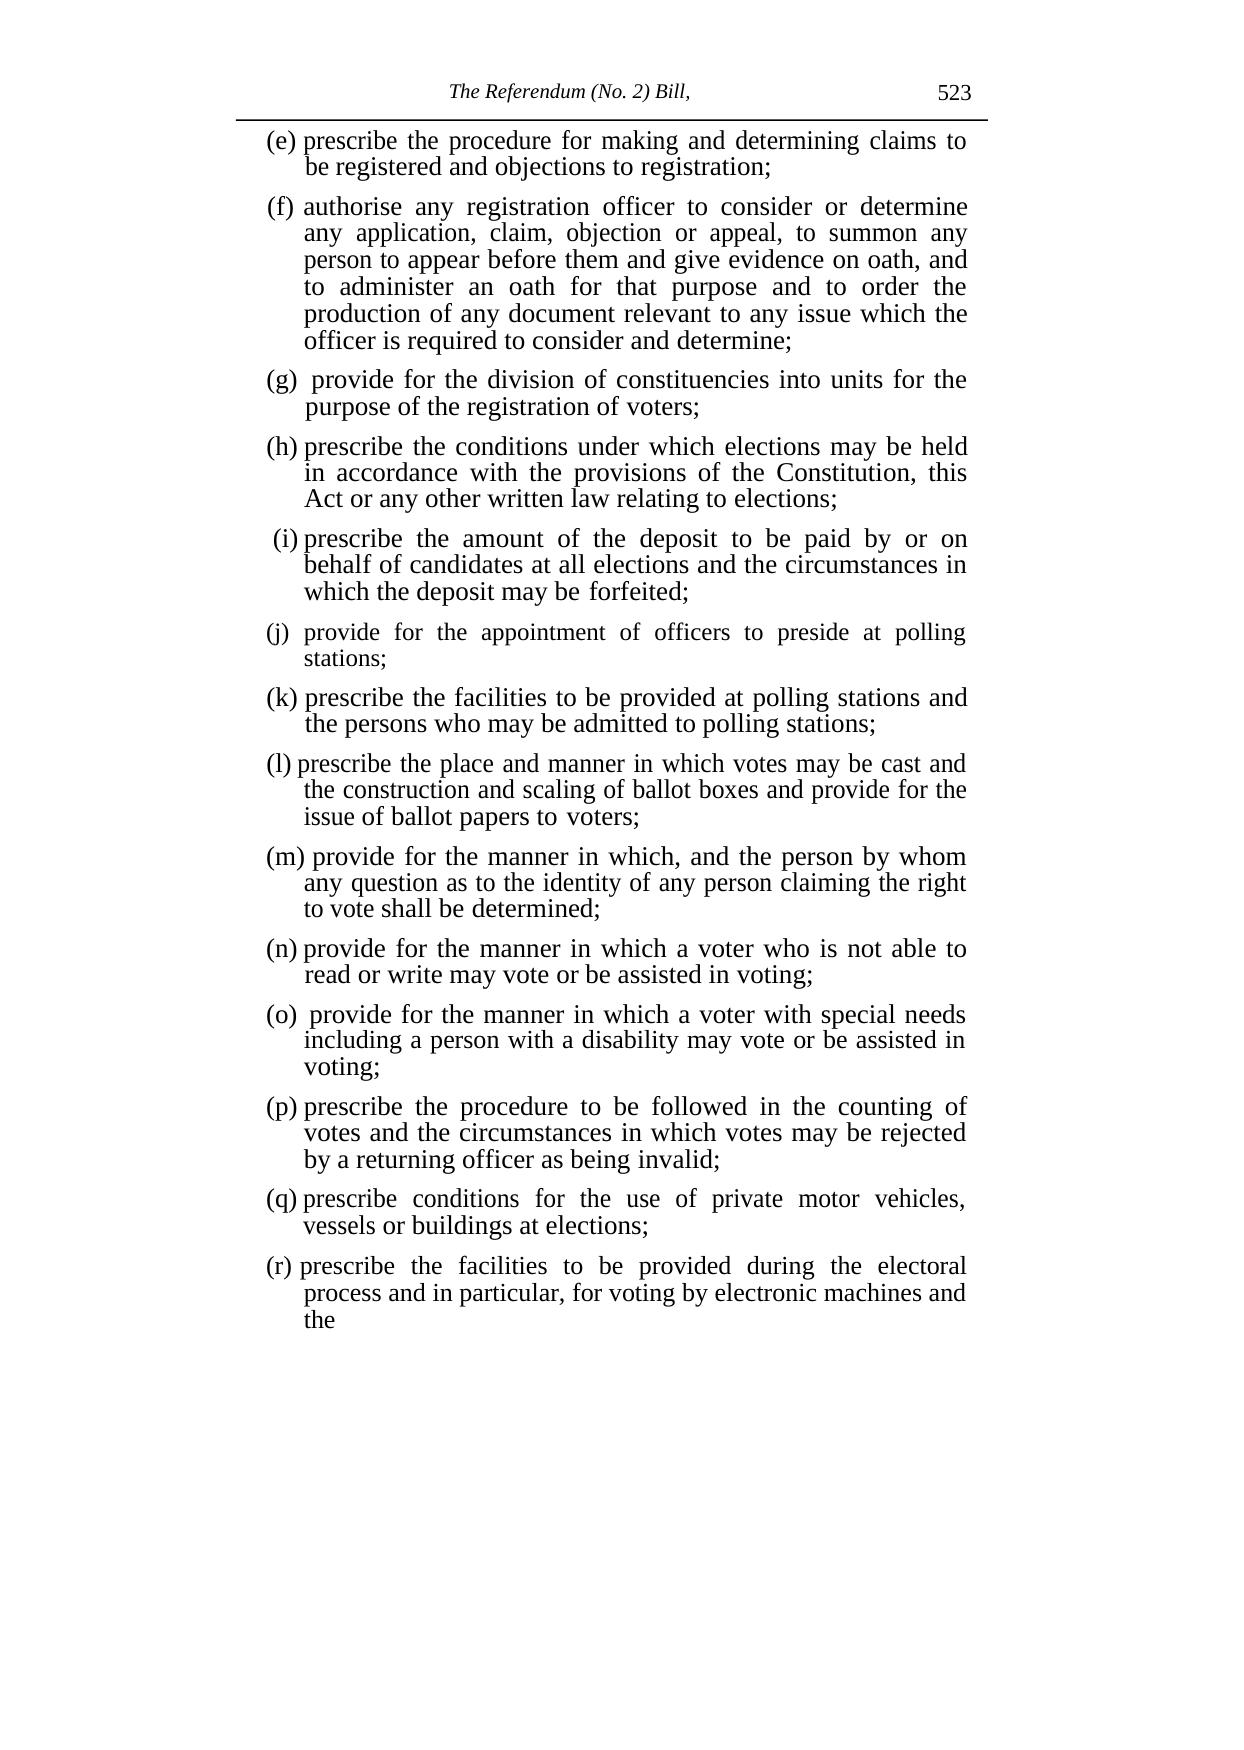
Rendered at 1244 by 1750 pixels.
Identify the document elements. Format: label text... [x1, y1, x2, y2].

subtitle prescribe the procedure to be followed in the counting of votes and the circumstances in which votes may be rejected by a returning officer as being invalid; [266, 1094, 967, 1174]
subtitle prescribe the facilities to be provided at polling stations and the persons who may be admitted to polling stations; [266, 685, 968, 738]
list authorise any registration officer to consider or determine any application, claim, objection or appeal, to summon any person to appear before them and give evidence on oath, and to administer an oath for that purpose and to order the production of any document relevant to any issue which the officer is required to consider and determine; [267, 194, 968, 355]
list provide for the manner in which a voter who is not able to read or write may vote or be assisted in voting; [266, 936, 967, 989]
list prescribe the facilities to be provided during the electoral process and in particular, for voting by electronic machines and the [266, 1253, 967, 1334]
list provide for the appointment of officers to preside at polling stations; [266, 619, 966, 672]
subtitle prescribe the procedure for making and determining claims to be registered and objections to registration; [266, 128, 968, 181]
list provide for the division of constituencies into units for the purpose of the registration of voters; [266, 367, 968, 421]
list prescribe conditions for the use of private motor vehicles, vessels or buildings at elections; [266, 1187, 966, 1240]
list prescribe the conditions under which elections may be held in accordance with the provisions of the Constitution, this Act or any other written law relating to elections; [266, 434, 968, 513]
list provide for the manner in which a voter with special needs including a person with a disability may vote or be assisted in voting; [266, 1002, 967, 1081]
list provide for the manner in which, and the person by whom any question as to the identity of any person claiming the right to vote shall be determined; [266, 844, 967, 924]
list prescribe the place and manner in which votes may be cast and the construction and scaling of ballot boxes and provide for the issue of ballot papers to voters; [266, 751, 967, 831]
list prescribe the amount of the deposit to be paid by or on behalf of candidates at all elections and the circumstances in which the deposit may be forfeited; [273, 526, 968, 607]
